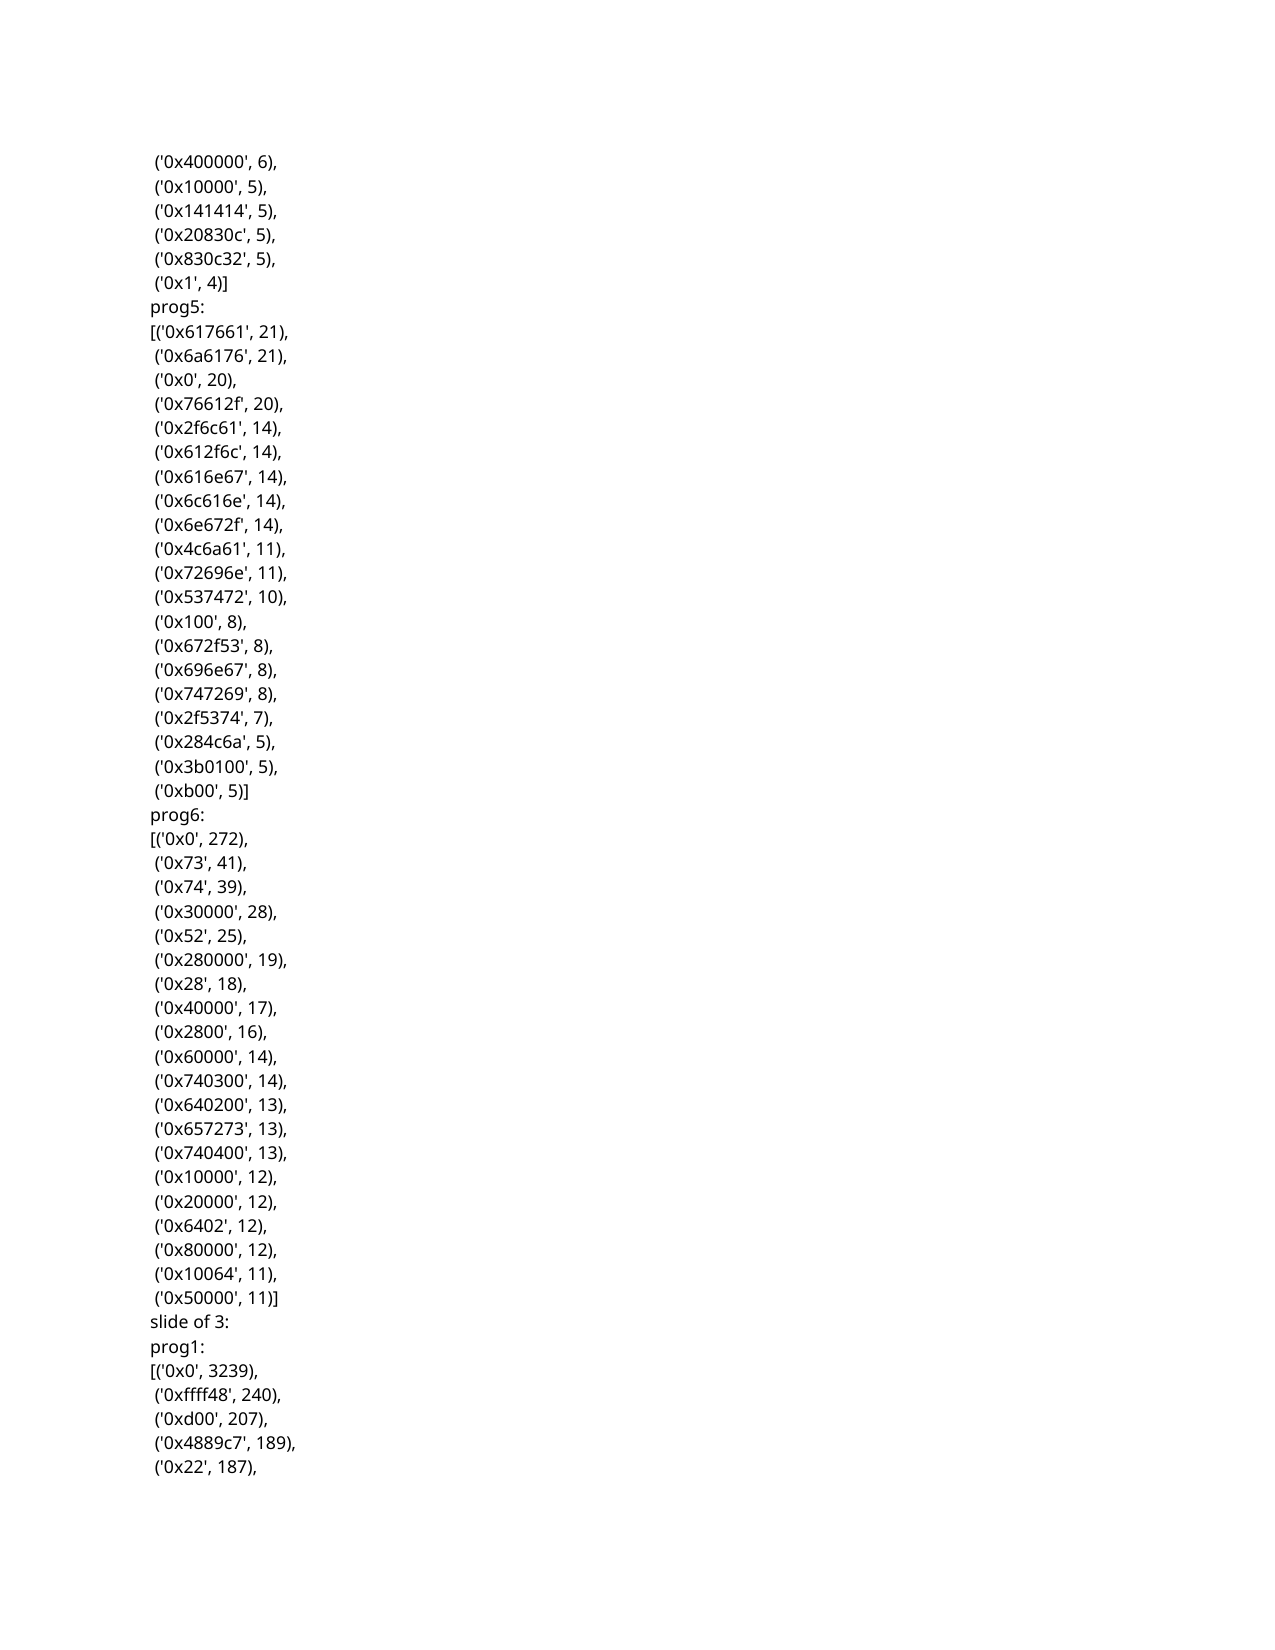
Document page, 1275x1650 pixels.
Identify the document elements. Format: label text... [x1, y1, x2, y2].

text ('0x100', 8), [150, 609, 1125, 633]
text ('0x22', 187), [150, 1455, 1125, 1479]
text ('0xb00', 5)] [150, 778, 1125, 802]
text ('0x2800', 16), [150, 1020, 1125, 1044]
text [('0x0', 3239), [150, 1358, 1125, 1382]
text ('0x616e67', 14), [150, 464, 1125, 488]
text ('0x0', 20), [150, 367, 1125, 392]
text ('0x72696e', 11), [150, 561, 1125, 585]
text ('0x4c6a61', 11), [150, 537, 1125, 561]
text ('0x6a6176', 21), [150, 343, 1125, 367]
text ('0x672f53', 8), [150, 633, 1125, 657]
text ('0x740300', 14), [150, 1068, 1125, 1092]
text ('0x280000', 19), [150, 947, 1125, 972]
text ('0x537472', 10), [150, 585, 1125, 609]
text ('0x6e672f', 14), [150, 512, 1125, 537]
text ('0x612f6c', 14), [150, 440, 1125, 464]
text ('0x696e67', 8), [150, 657, 1125, 682]
text ('0x6402', 12), [150, 1213, 1125, 1237]
text ('0x30000', 28), [150, 899, 1125, 923]
text slide of 3: [150, 1310, 1125, 1334]
text ('0x657273', 13), [150, 1117, 1125, 1141]
text [('0x0', 272), [150, 827, 1125, 851]
text ('0x747269', 8), [150, 682, 1125, 706]
text prog1: [150, 1334, 1125, 1358]
text ('0x6c616e', 14), [150, 488, 1125, 512]
text ('0xffff48', 240), [150, 1382, 1125, 1407]
text ('0x284c6a', 5), [150, 730, 1125, 754]
text ('0x73', 41), [150, 851, 1125, 875]
text ('0x76612f', 20), [150, 392, 1125, 416]
text ('0x141414', 5), [150, 198, 1125, 222]
text ('0x740400', 13), [150, 1141, 1125, 1165]
text ('0x60000', 14), [150, 1044, 1125, 1068]
text ('0x10064', 11), [150, 1262, 1125, 1286]
text ('0x3b0100', 5), [150, 754, 1125, 778]
text ('0xd00', 207), [150, 1407, 1125, 1431]
text ('0x52', 25), [150, 923, 1125, 947]
text prog5: [150, 295, 1125, 319]
text ('0x2f5374', 7), [150, 706, 1125, 730]
text prog6: [150, 802, 1125, 827]
text ('0x40000', 17), [150, 996, 1125, 1020]
text ('0x2f6c61', 14), [150, 416, 1125, 440]
text ('0x28', 18), [150, 972, 1125, 996]
text ('0x830c32', 5), [150, 247, 1125, 271]
text ('0x20000', 12), [150, 1189, 1125, 1213]
text ('0x10000', 12), [150, 1165, 1125, 1189]
text ('0x50000', 11)] [150, 1286, 1125, 1310]
text ('0x20830c', 5), [150, 222, 1125, 247]
text ('0x4889c7', 189), [150, 1431, 1125, 1455]
text ('0x640200', 13), [150, 1092, 1125, 1117]
text ('0x74', 39), [150, 875, 1125, 899]
text ('0x400000', 6), [150, 150, 1125, 174]
text [('0x617661', 21), [150, 319, 1125, 343]
text ('0x80000', 12), [150, 1237, 1125, 1262]
text ('0x10000', 5), [150, 174, 1125, 198]
text ('0x1', 4)] [150, 271, 1125, 295]
